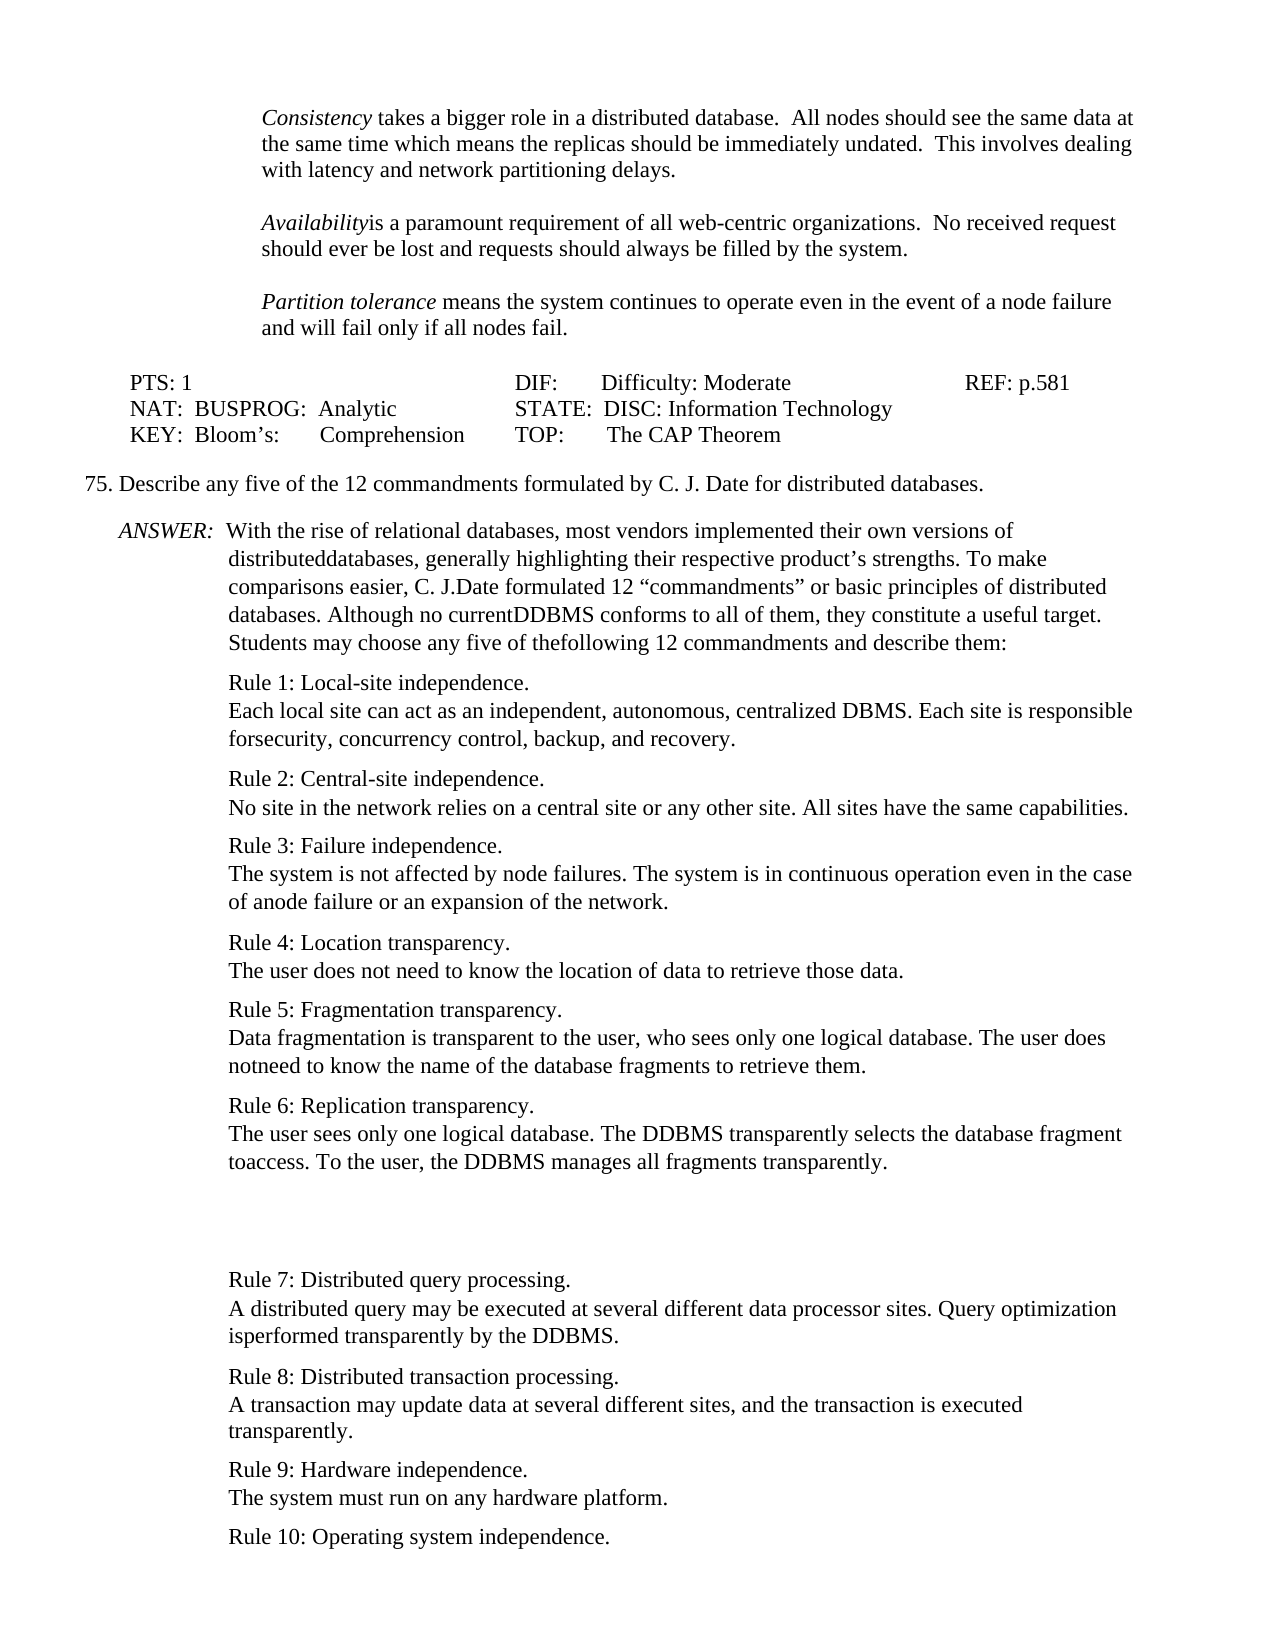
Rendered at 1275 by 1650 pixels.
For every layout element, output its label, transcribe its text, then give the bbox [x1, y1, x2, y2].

text Data fragmentation is transparent to the user, who sees only one logical database. The user does notneed to know the name of the database fragments to retrieve them. [228, 1024, 1143, 1078]
text Consistency takes a bigger role in a distributed database. All nodes should see the same data at the same time which means the replicas should be immediately undated. This involves dealing with latency and network partitioning delays. [121, 103, 1143, 183]
list Describe any five of the 12 commandments formulated by C. J. Date for distributed databases. [84, 470, 1143, 496]
text Rule 3: Failure independence. [228, 832, 1143, 859]
text KEY: Bloom’s: Comprehension TOP: The CAP Theorem [129, 422, 1143, 448]
text Rule 4: Location transparency. [228, 929, 1143, 955]
text NAT: BUSPROG: Analytic STATE: DISC: Information Technology [129, 395, 1143, 422]
text The system must run on any hardware platform. [228, 1484, 1143, 1511]
text Rule 1: Local-site independence. [228, 669, 1143, 695]
text Rule 8: Distributed transaction processing. [228, 1363, 1143, 1389]
text Partition tolerance means the system continues to operate even in the event of a node failure and will fail only if all nodes fail. [121, 288, 1143, 341]
text Rule 6: Replication transparency. [228, 1092, 1143, 1119]
text The user sees only one logical database. The DDBMS transparently selects the database fragment toaccess. To the user, the DDBMS manages all fragments transparently. [228, 1120, 1143, 1175]
text The user does not need to know the location of data to retrieve those data. [228, 957, 1143, 983]
text A transaction may update data at several different sites, and the transaction is executed transparently. [228, 1391, 1143, 1444]
text Rule 7: Distributed query processing. [228, 1266, 1143, 1293]
text Rule 2: Central-site independence. [228, 765, 1143, 792]
text PTS: 1 DIF: Difficulty: Moderate REF: p.581 [129, 369, 1143, 395]
text A distributed query may be executed at several different data processor sites. Query optimization isperformed transparently by the DDBMS. [228, 1294, 1143, 1349]
text Each local site can act as an independent, autonomous, centralized DBMS. Each site is responsible forsecurity, concurrency control, backup, and recovery. [228, 697, 1143, 751]
text The system is not affected by node failures. The system is in continuous operation even in the case of anode failure or an expansion of the network. [228, 861, 1143, 915]
text ANSWER: With the rise of relational databases, most vendors implemented their own versions of distributeddatabases, generally highlighting their respective product’s strengths. To make comparisons easier, C. J.Date formulated 12 “commandments” or basic principles of distributed databases. Although no currentDDBMS conforms to all of them, they constitute a useful target. Students may choose any five of thefollowing 12 commandments and describe them: [119, 517, 1143, 655]
text No site in the network relies on a central site or any other site. All sites have the same capabilities. [228, 793, 1143, 820]
text Rule 9: Hardware independence. [228, 1456, 1143, 1483]
text Rule 5: Fragmentation transparency. [228, 996, 1143, 1022]
text Availabilityis a paramount requirement of all web-centric organizations. No received request should ever be lost and requests should always be filled by the system. [121, 209, 1143, 262]
text Rule 10: Operating system independence. [228, 1523, 1143, 1549]
